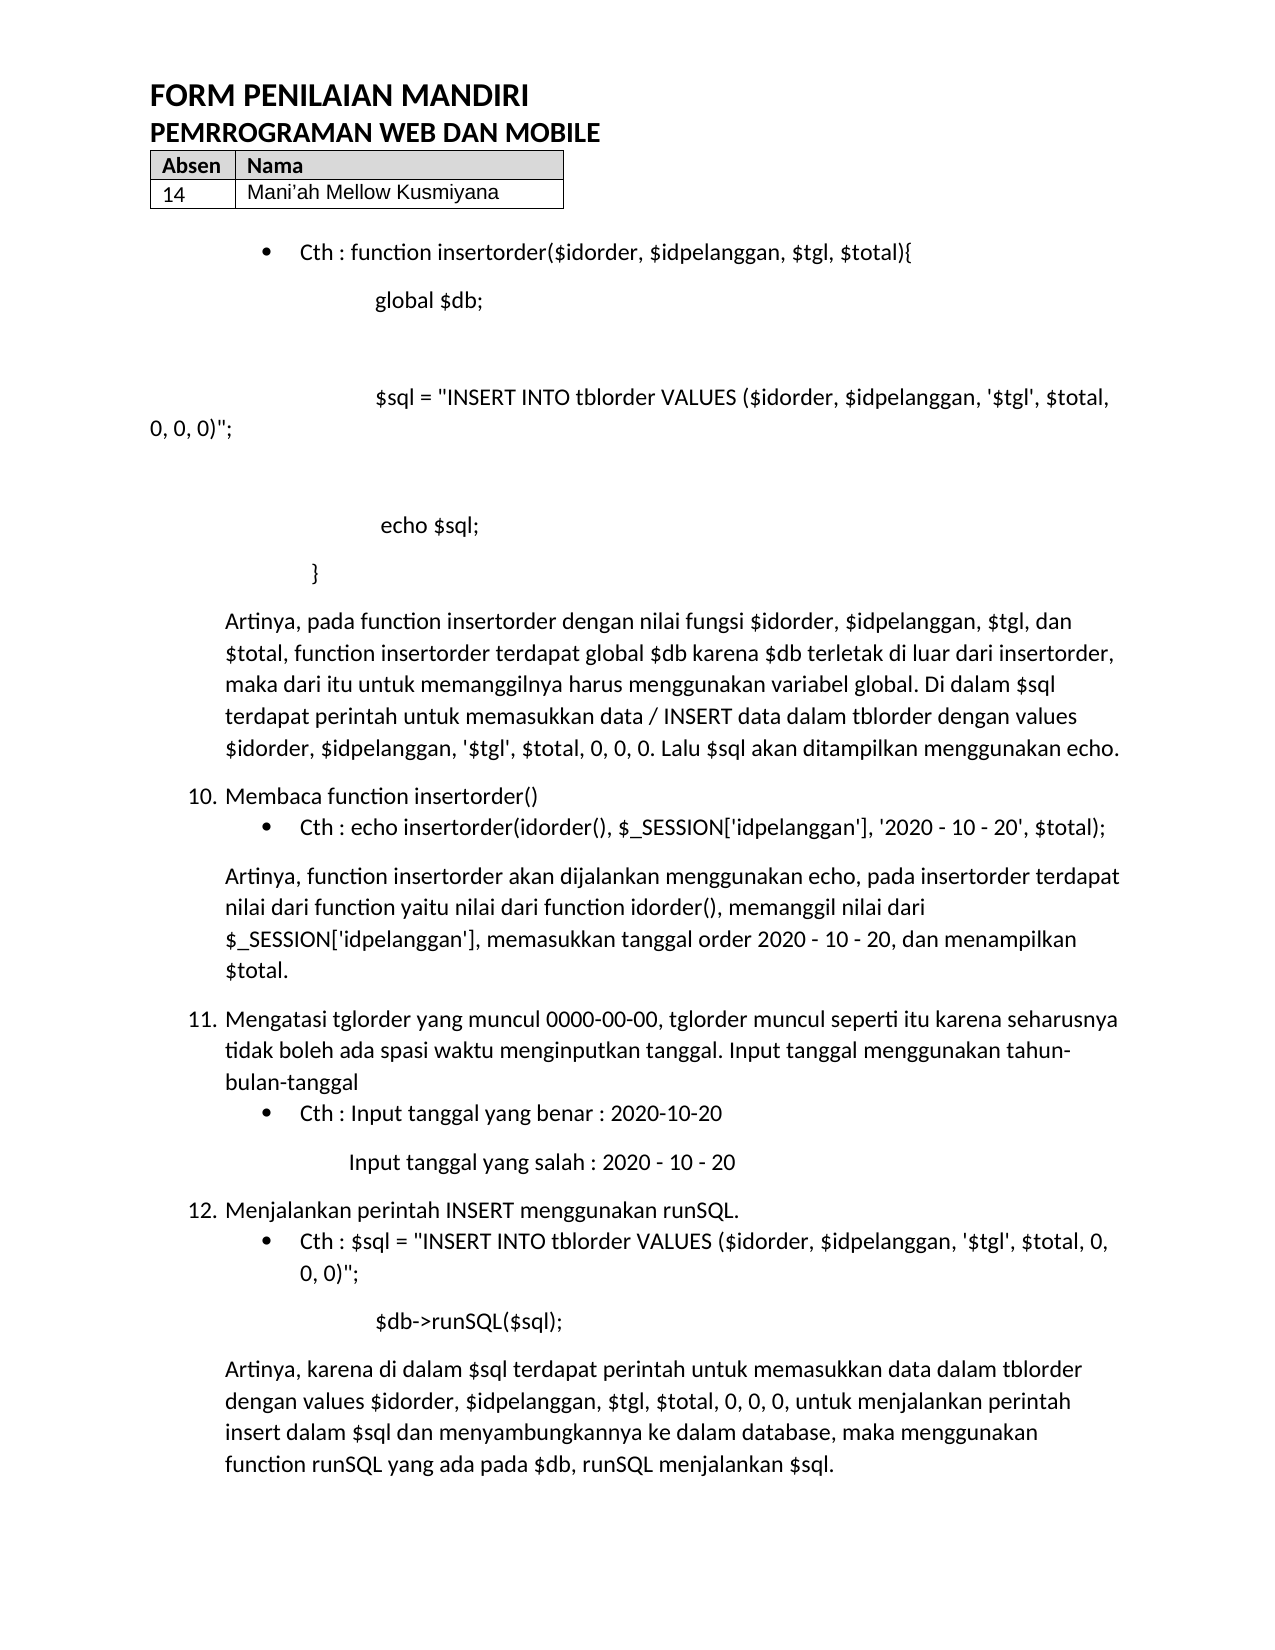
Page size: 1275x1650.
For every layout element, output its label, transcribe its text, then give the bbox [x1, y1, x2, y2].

text Artinya, function insertorder akan dijalankan menggunakan echo, pada insertorder terdapat nilai dari function yaitu nilai dari function idorder(), memanggil nilai dari $_SESSION['idpelanggan'], memasukkan tanggal order 2020 - 10 - 20, dan menampilkan $total. [225, 861, 1125, 985]
list Mengatasi tglorder yang muncul 0000-00-00, tglorder muncul seperti itu karena seharusnya tidak boleh ada spasi waktu menginputkan tanggal. Input tanggal menggunakan tahun-bulan-tanggal [187, 1004, 1125, 1096]
list Cth : function insertorder($idorder, $idpelanggan, $tgl, $total){ [262, 237, 1125, 267]
text $sql = "INSERT INTO tblorder VALUES ($idorder, $idpelanggan, '$tgl', $total, 0, 0, 0)"; [150, 382, 1125, 443]
text $db->runSQL($sql); [300, 1306, 1125, 1335]
list Menjalankan perintah INSERT menggunakan runSQL. [187, 1195, 1125, 1224]
text Input tanggal yang salah : 2020 - 10 - 20 [262, 1147, 1125, 1176]
list Cth : $sql = "INSERT INTO tblorder VALUES ($idorder, $idpelanggan, '$tgl', $total, 0, 0, 0)"; [262, 1226, 1125, 1287]
list Cth : Input tanggal yang benar : 2020-10-20 [262, 1098, 1125, 1128]
list Cth : echo insertorder(idorder(), $_SESSION['idpelanggan'], '2020 - 10 - 20', $total); [262, 812, 1125, 842]
list Membaca function insertorder() [187, 781, 1125, 810]
text } [150, 558, 1125, 587]
text echo $sql; [150, 510, 1125, 539]
text global $db; [150, 286, 1125, 315]
text Artinya, karena di dalam $sql terdapat perintah untuk memasukkan data dalam tblorder dengan values $idorder, $idpelanggan, $tgl, $total, 0, 0, 0, untuk menjalankan perintah insert dalam $sql dan menyambungkannya ke dalam database, maka menggunakan function runSQL yang ada pada $db, runSQL menjalankan $sql. [225, 1354, 1125, 1478]
text Artinya, pada function insertorder dengan nilai fungsi $idorder, $idpelanggan, $tgl, dan $total, function insertorder terdapat global $db karena $db terletak di luar dari insertorder, maka dari itu untuk memanggilnya harus menggunakan variabel global. Di dalam $sql terdapat perintah untuk memasukkan data / INSERT data dalam tblorder dengan values $idorder, $idpelanggan, '$tgl', $total, 0, 0, 0. Lalu $sql akan ditampilkan menggunakan echo. [225, 606, 1125, 762]
